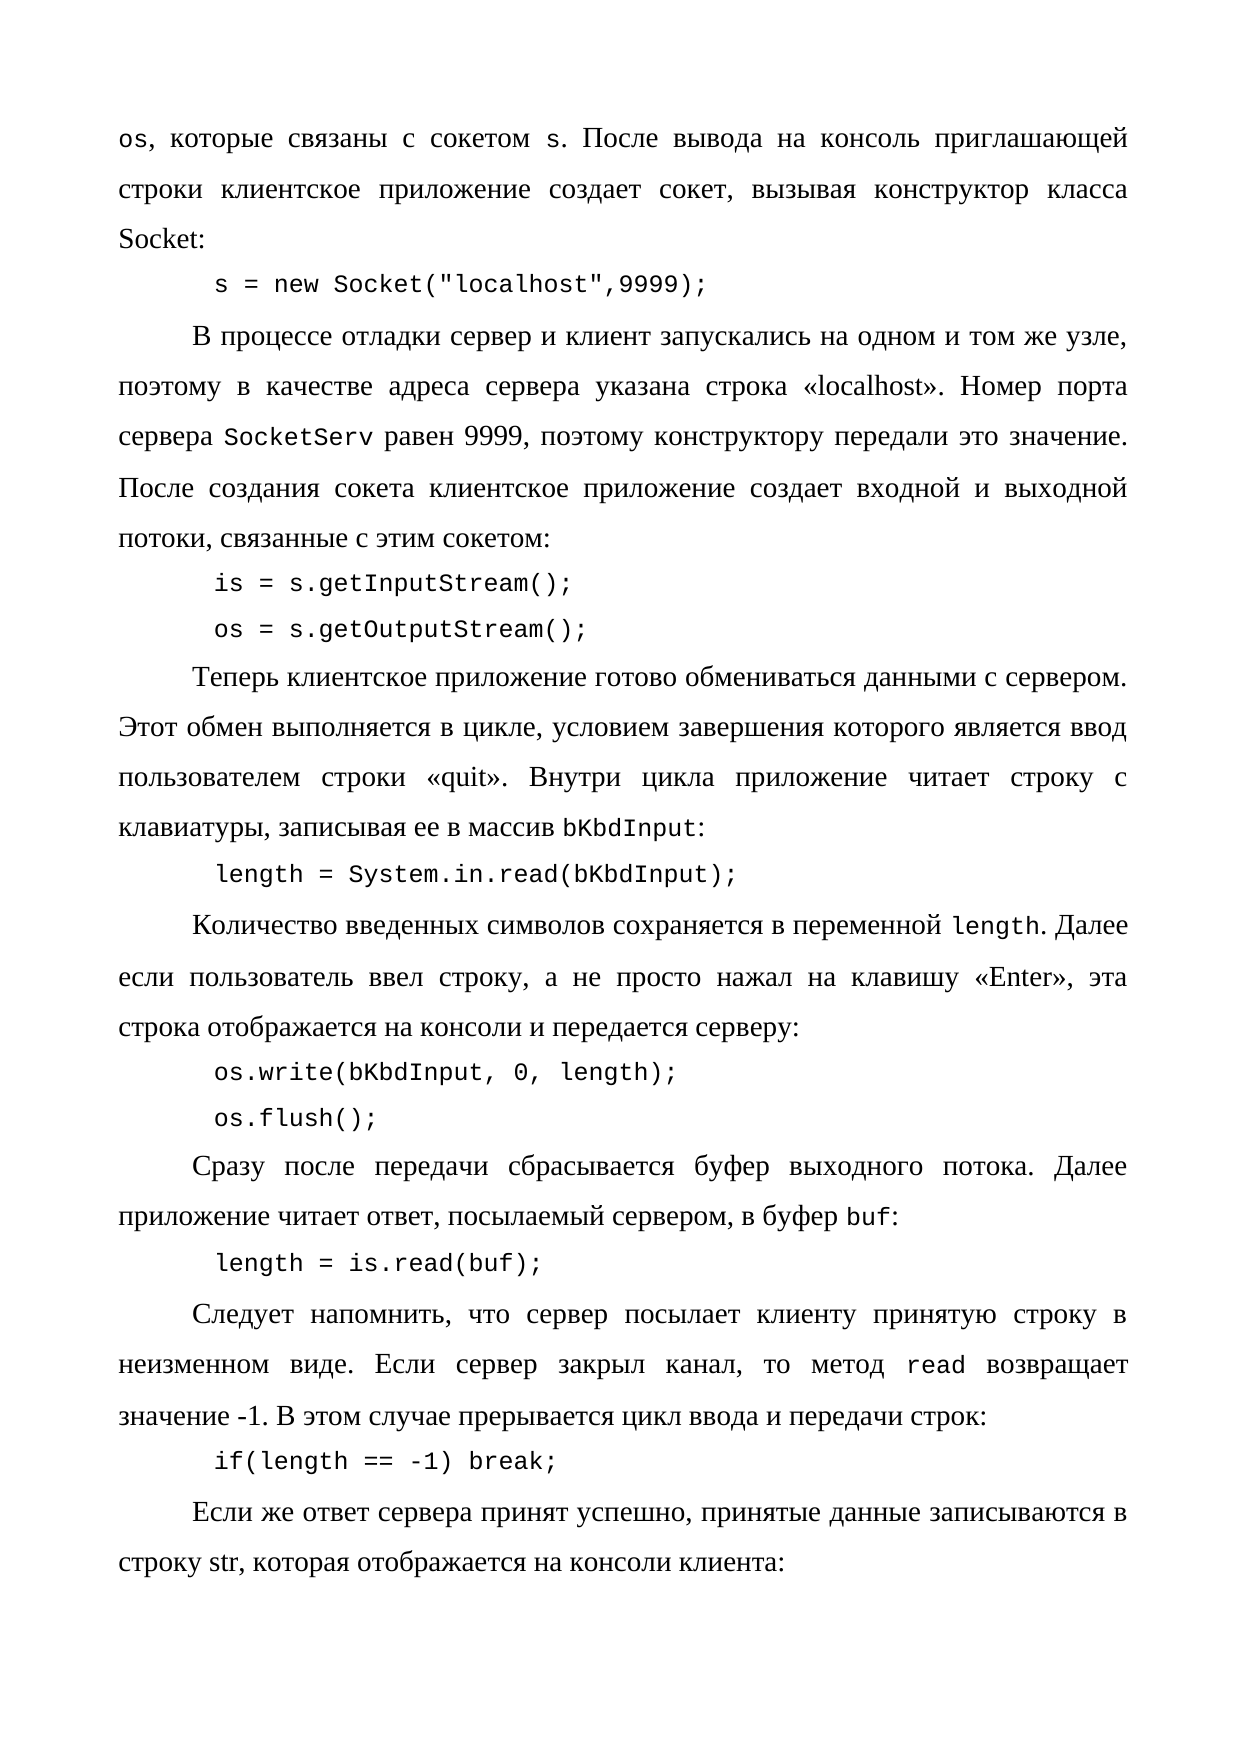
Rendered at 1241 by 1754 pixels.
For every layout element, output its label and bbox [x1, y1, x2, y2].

table_cell [117, 118, 1130, 1593]
